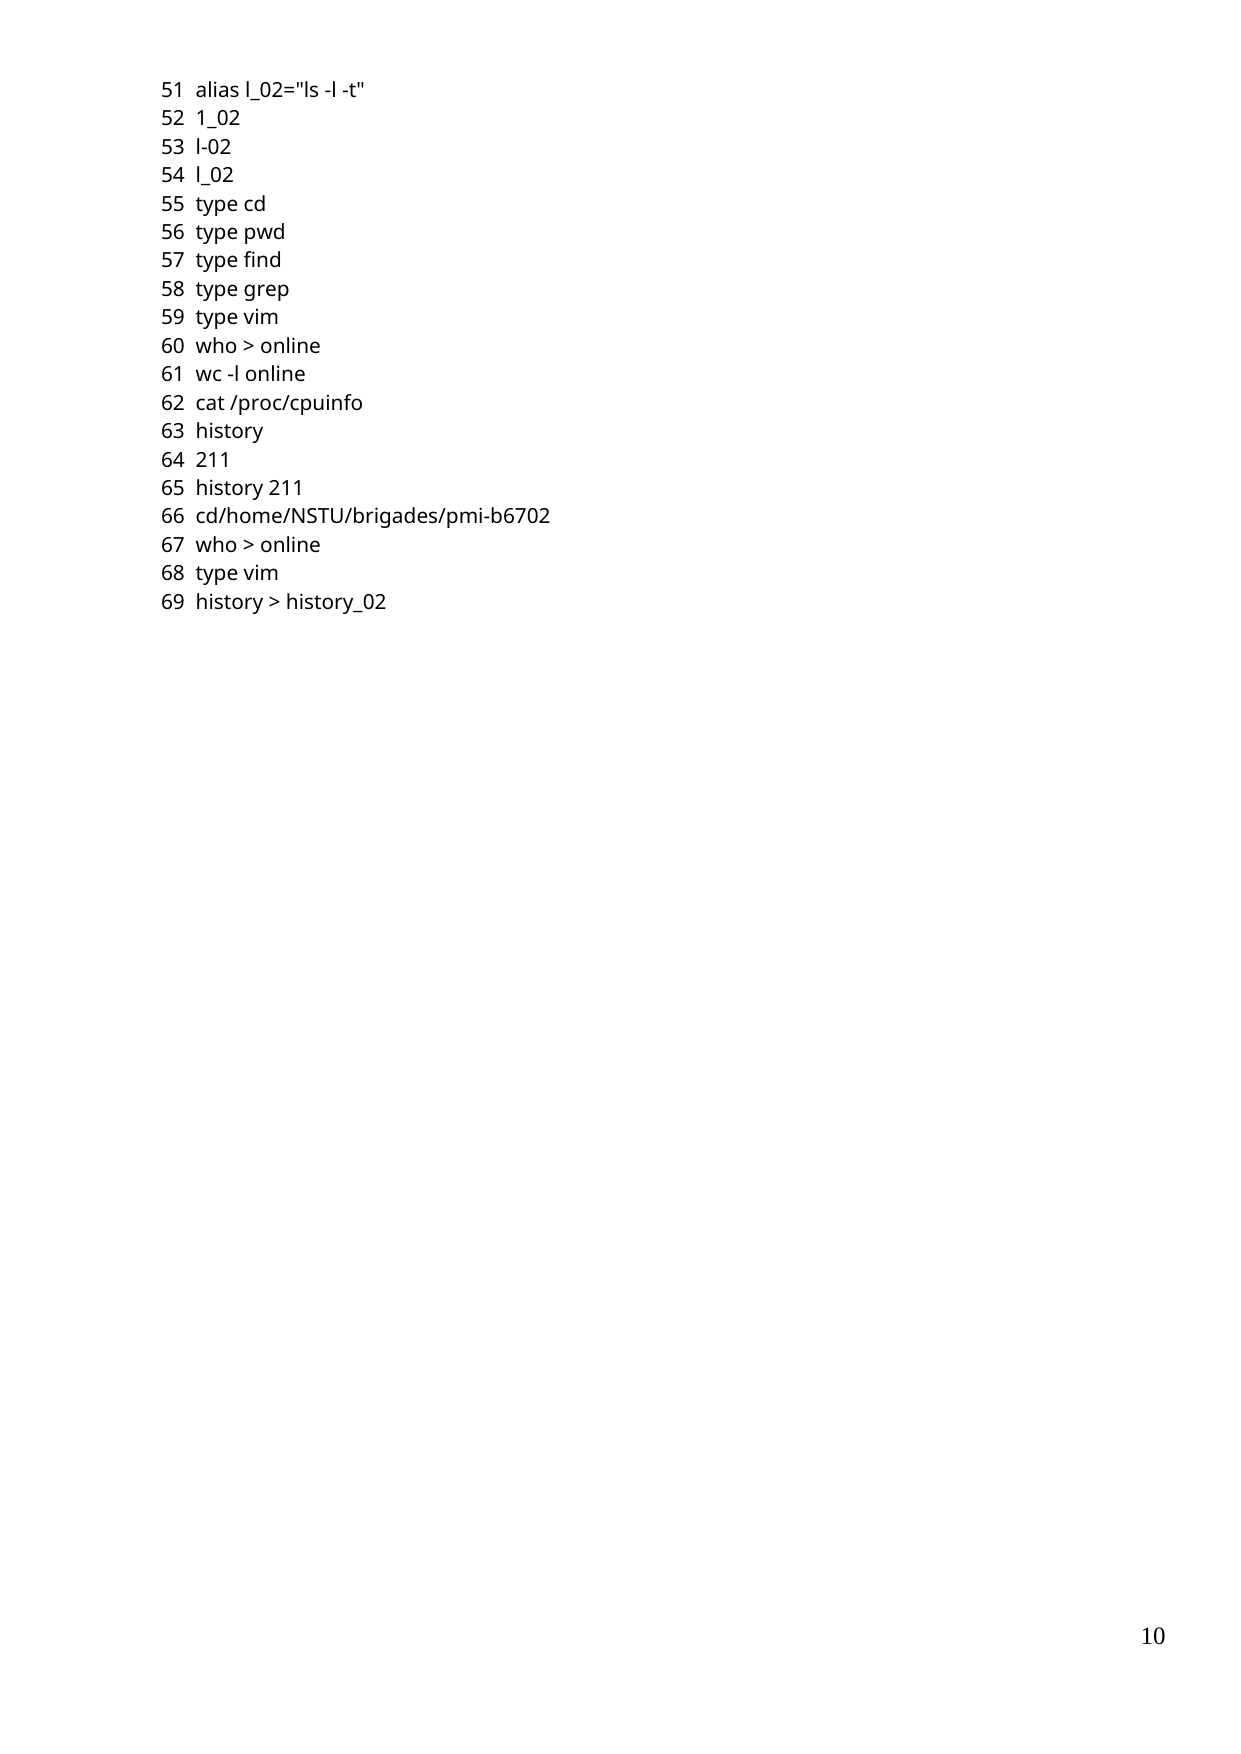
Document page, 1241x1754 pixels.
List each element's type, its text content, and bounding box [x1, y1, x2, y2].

text 64 211 [150, 445, 1165, 473]
text 54 l_02 [150, 160, 1165, 189]
text 58 type grep [150, 274, 1165, 302]
text 63 history [150, 416, 1165, 445]
text 69 history > history_02 [150, 587, 1165, 615]
text 56 type pwd [150, 217, 1165, 246]
text 53 l-02 [150, 132, 1165, 160]
text 66 cd/home/NSTU/brigades/pmi-b6702 [150, 502, 1165, 530]
text 61 wc -l online [150, 359, 1165, 388]
text 62 cat /proc/cpuinfo [150, 388, 1165, 416]
text 57 type find [150, 246, 1165, 274]
text 67 who > online [150, 530, 1165, 558]
text 55 type cd [150, 189, 1165, 217]
text 65 history 211 [150, 473, 1165, 502]
text 59 type vim [150, 302, 1165, 331]
text 52 1_02 [150, 103, 1165, 132]
text 60 who > online [150, 331, 1165, 359]
text 51 alias l_02="ls -l -t" [150, 75, 1165, 103]
text 68 type vim [150, 558, 1165, 587]
